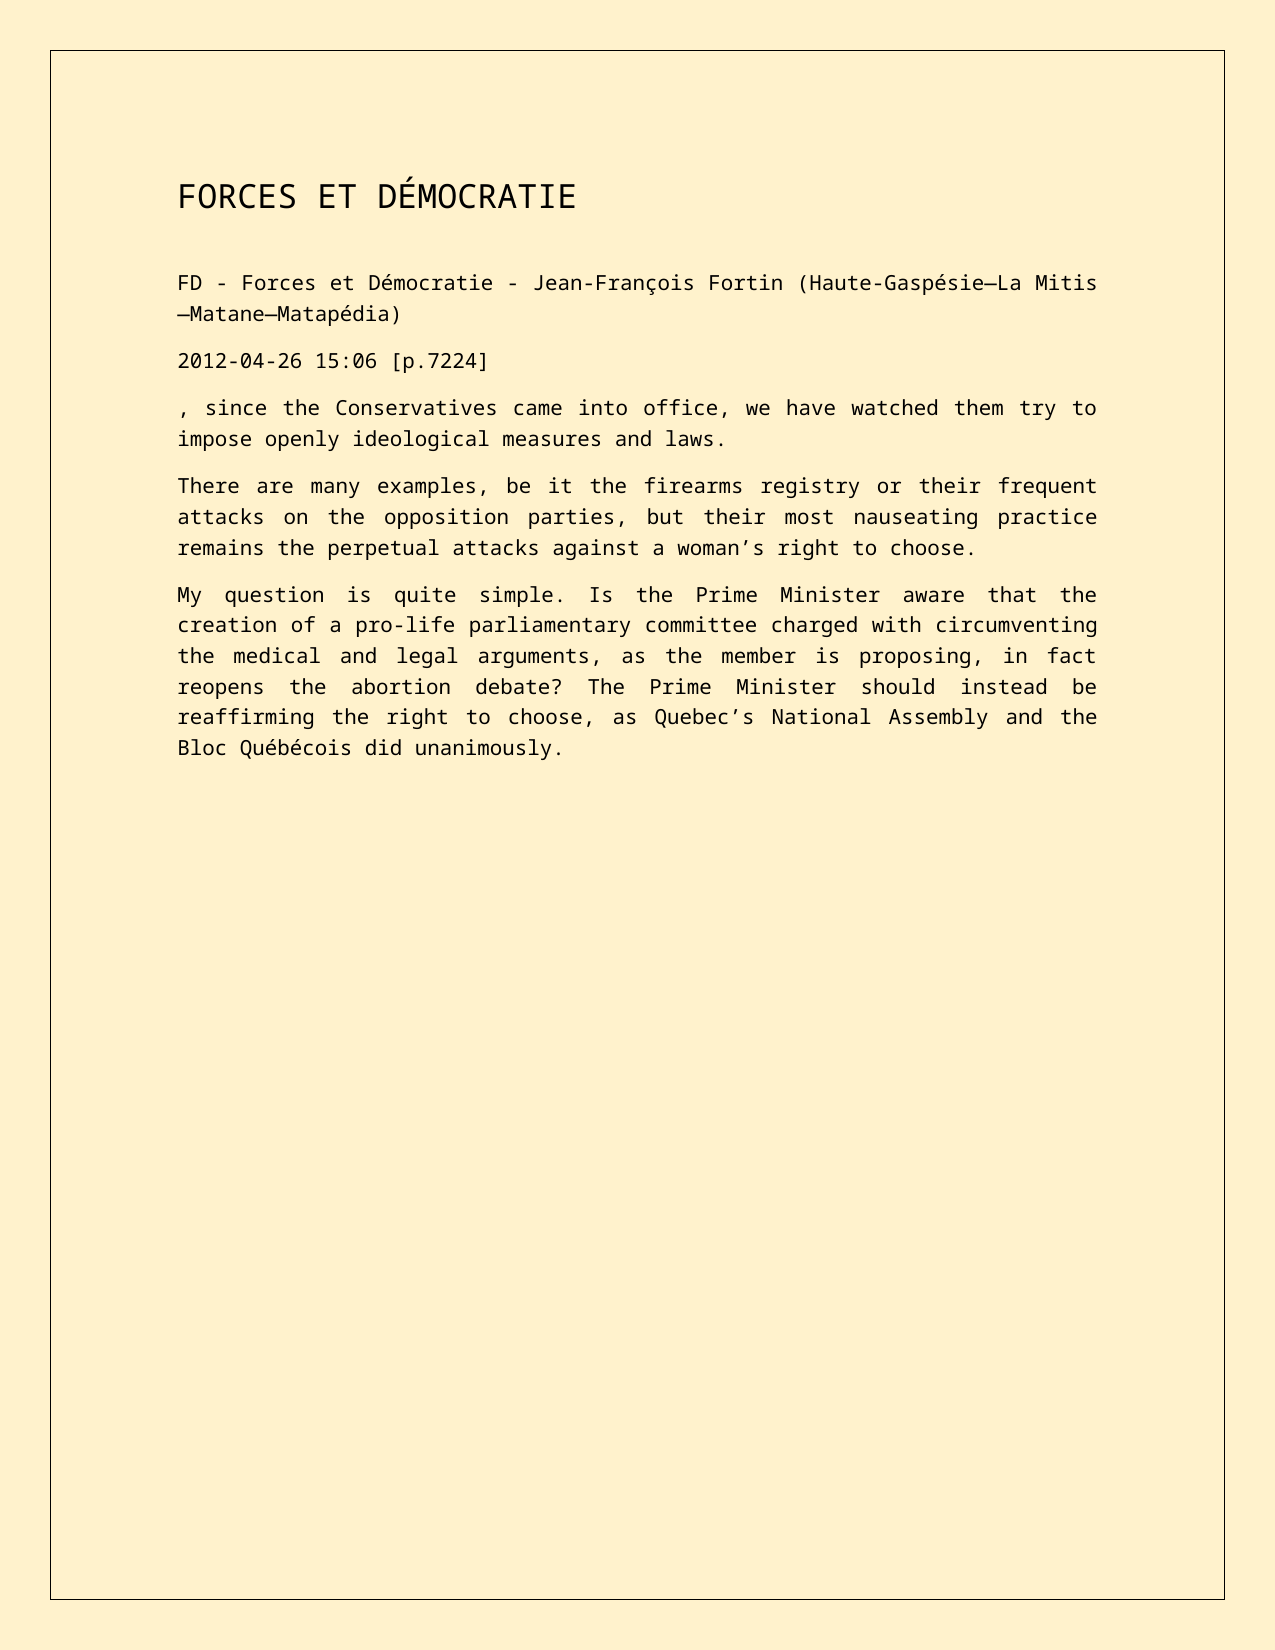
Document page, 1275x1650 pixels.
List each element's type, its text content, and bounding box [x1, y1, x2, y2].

subtitle FORCES ET DÉMOCRATIE [177, 172, 1098, 218]
text There are many examples, be it the firearms registry or their frequent attacks on the opposition parties, but their most nauseating practice remains the perpetual attacks against a woman’s right to choose. [177, 471, 1098, 561]
text FD - Forces et Démocratie - Jean-François Fortin (Haute-Gaspésie—La Mitis—Matane—Matapédia) [177, 268, 1098, 327]
text My question is quite simple. Is the Prime Minister aware that the creation of a pro-life parliamentary committee charged with circumventing the medical and legal arguments, as the member is proposing, in fact reopens the abortion debate? The Prime Minister should instead be reaffirming the right to choose, as Quebec’s National Assembly and the Bloc Québécois did unanimously. [177, 580, 1098, 762]
text 2012-04-26 15:06 [p.7224] [177, 346, 1098, 375]
text , since the Conservatives came into office, we have watched them try to impose openly ideological measures and laws. [177, 393, 1098, 453]
